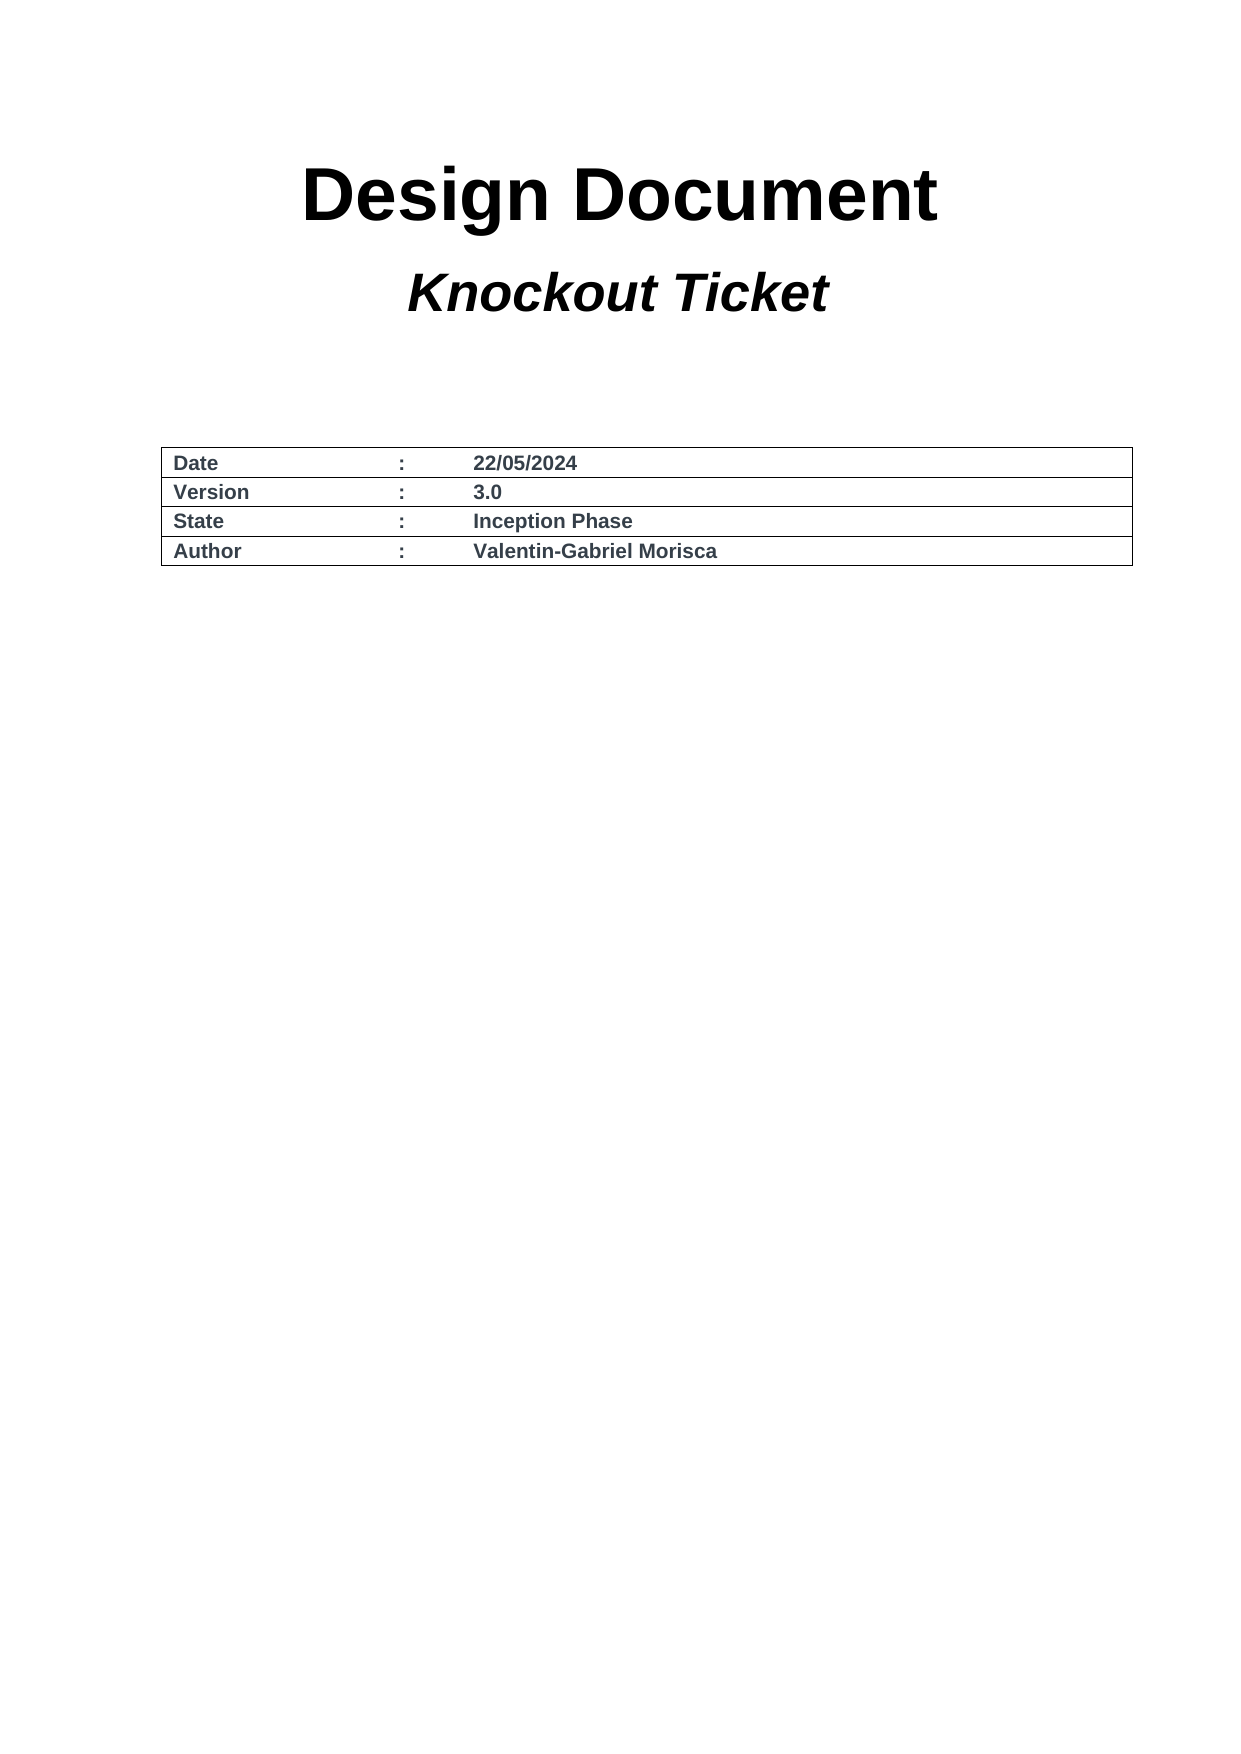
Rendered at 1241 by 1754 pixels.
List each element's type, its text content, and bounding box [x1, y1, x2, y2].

table_header Date : 22/05/2024 [162, 448, 1132, 477]
table_cell Author : Valentin-Gabriel Morisca [162, 537, 1132, 565]
table_cell Version : 3.0 [162, 478, 1132, 506]
text Knockout Ticket [150, 260, 1090, 322]
text Design Document [150, 150, 1090, 236]
table_cell State : Inception Phase [162, 507, 1132, 536]
